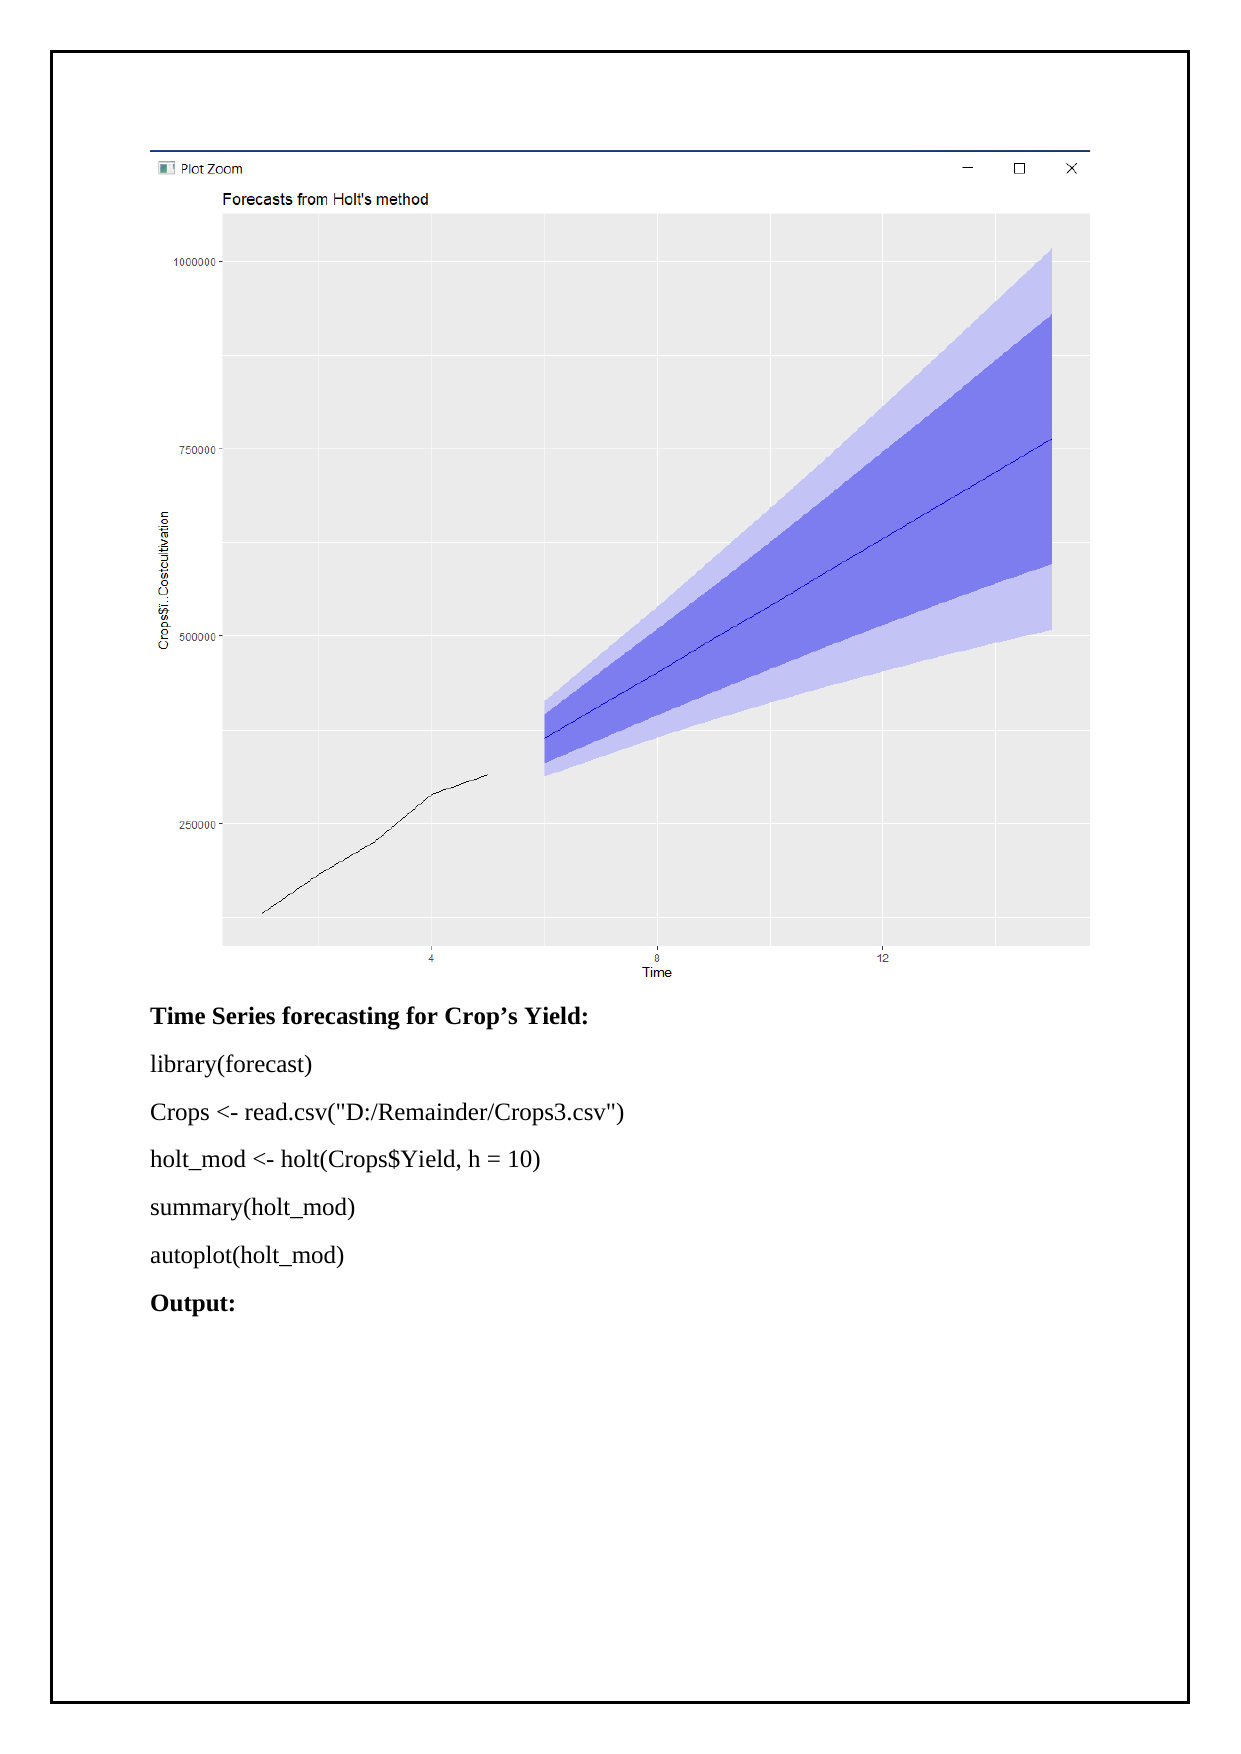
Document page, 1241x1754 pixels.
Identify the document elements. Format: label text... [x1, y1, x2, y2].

text autoplot(holt_mod) [150, 1240, 1090, 1269]
text Output: [150, 1288, 1090, 1316]
text Crops <- read.csv("D:/Remainder/Crops3.csv") [150, 1097, 1090, 1126]
picture [150, 150, 1091, 983]
text Time Series forecasting for Crop’s Yield: [150, 1001, 1090, 1030]
text summary(holt_mod) [150, 1192, 1090, 1221]
text library(forecast) [150, 1049, 1090, 1078]
text holt_mod <- holt(Crops$Yield, h = 10) [150, 1144, 1090, 1173]
